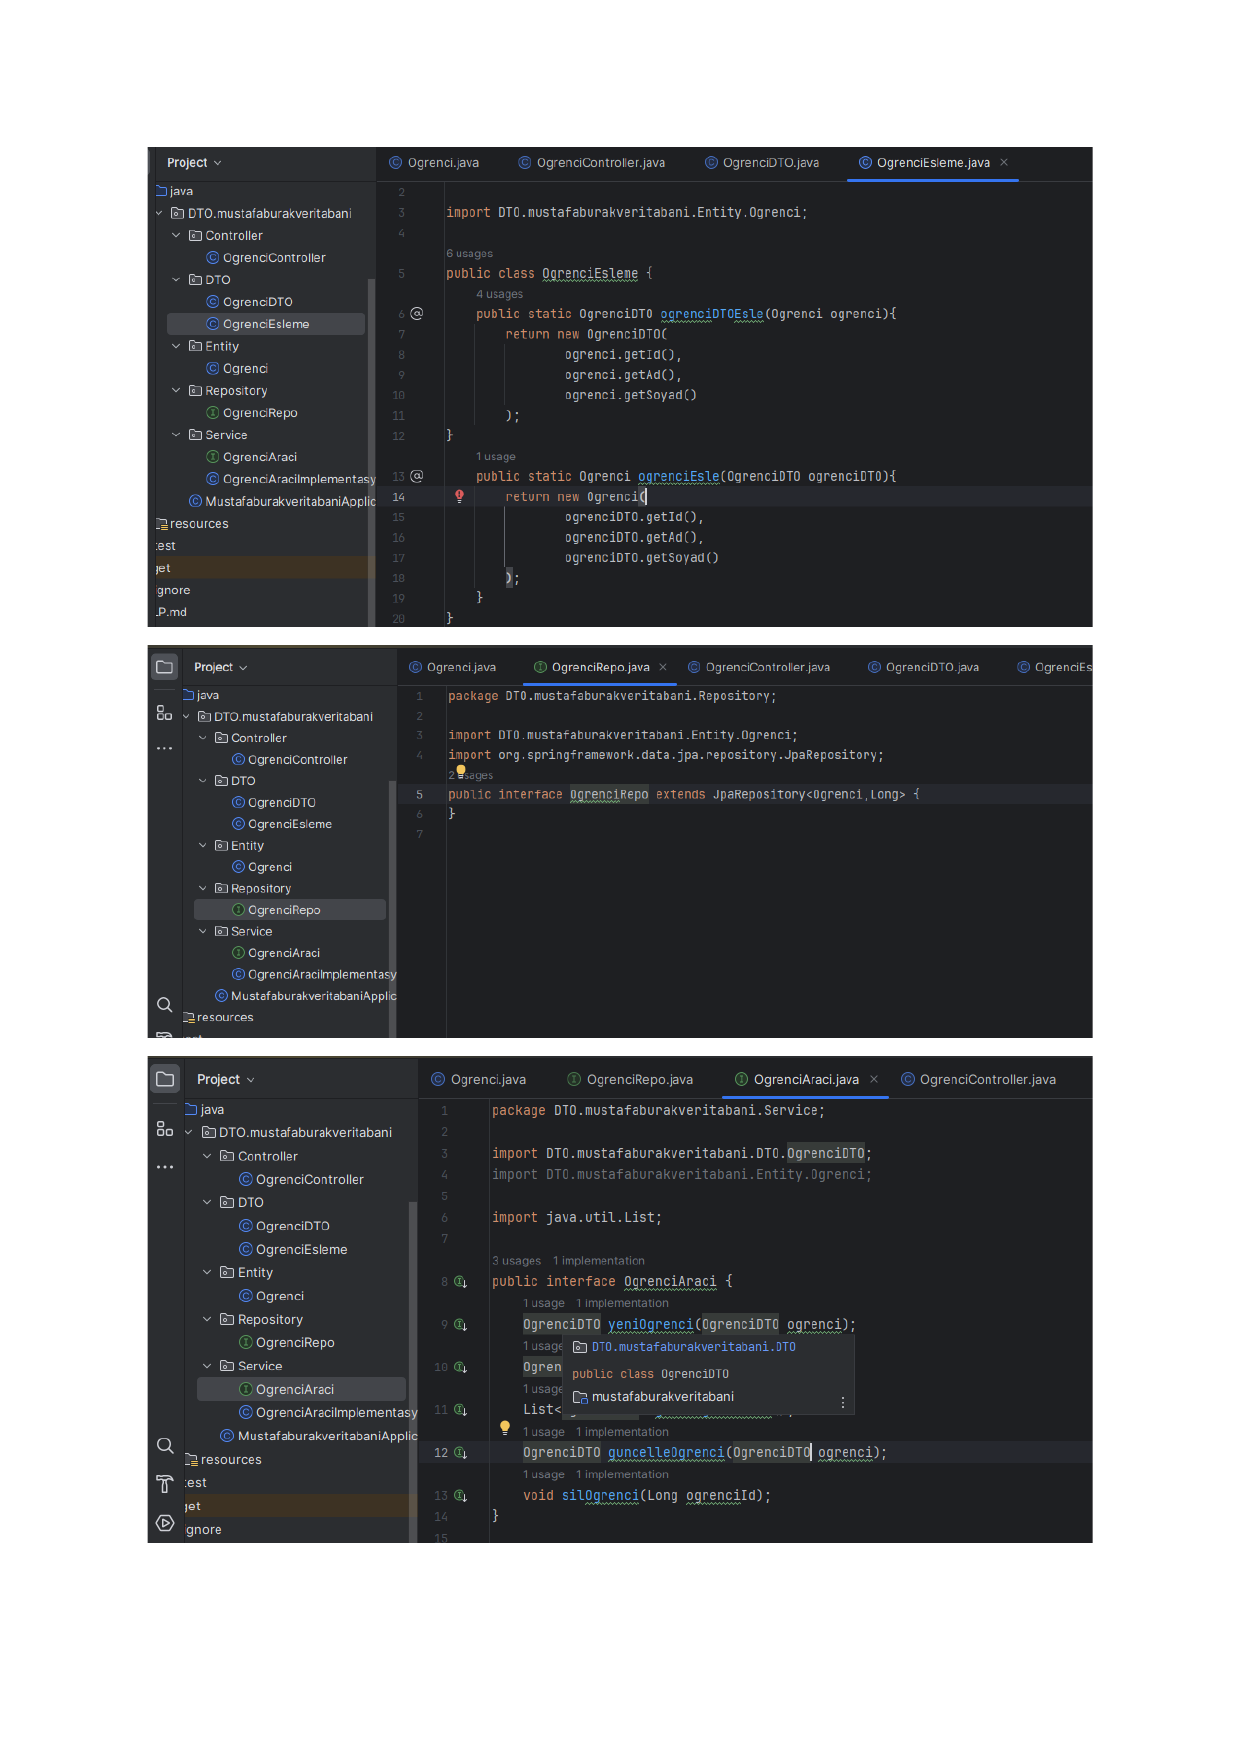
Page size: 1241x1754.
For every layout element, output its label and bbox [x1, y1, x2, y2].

picture [147, 147, 1093, 627]
picture [147, 1056, 1093, 1543]
picture [147, 645, 1093, 1038]
